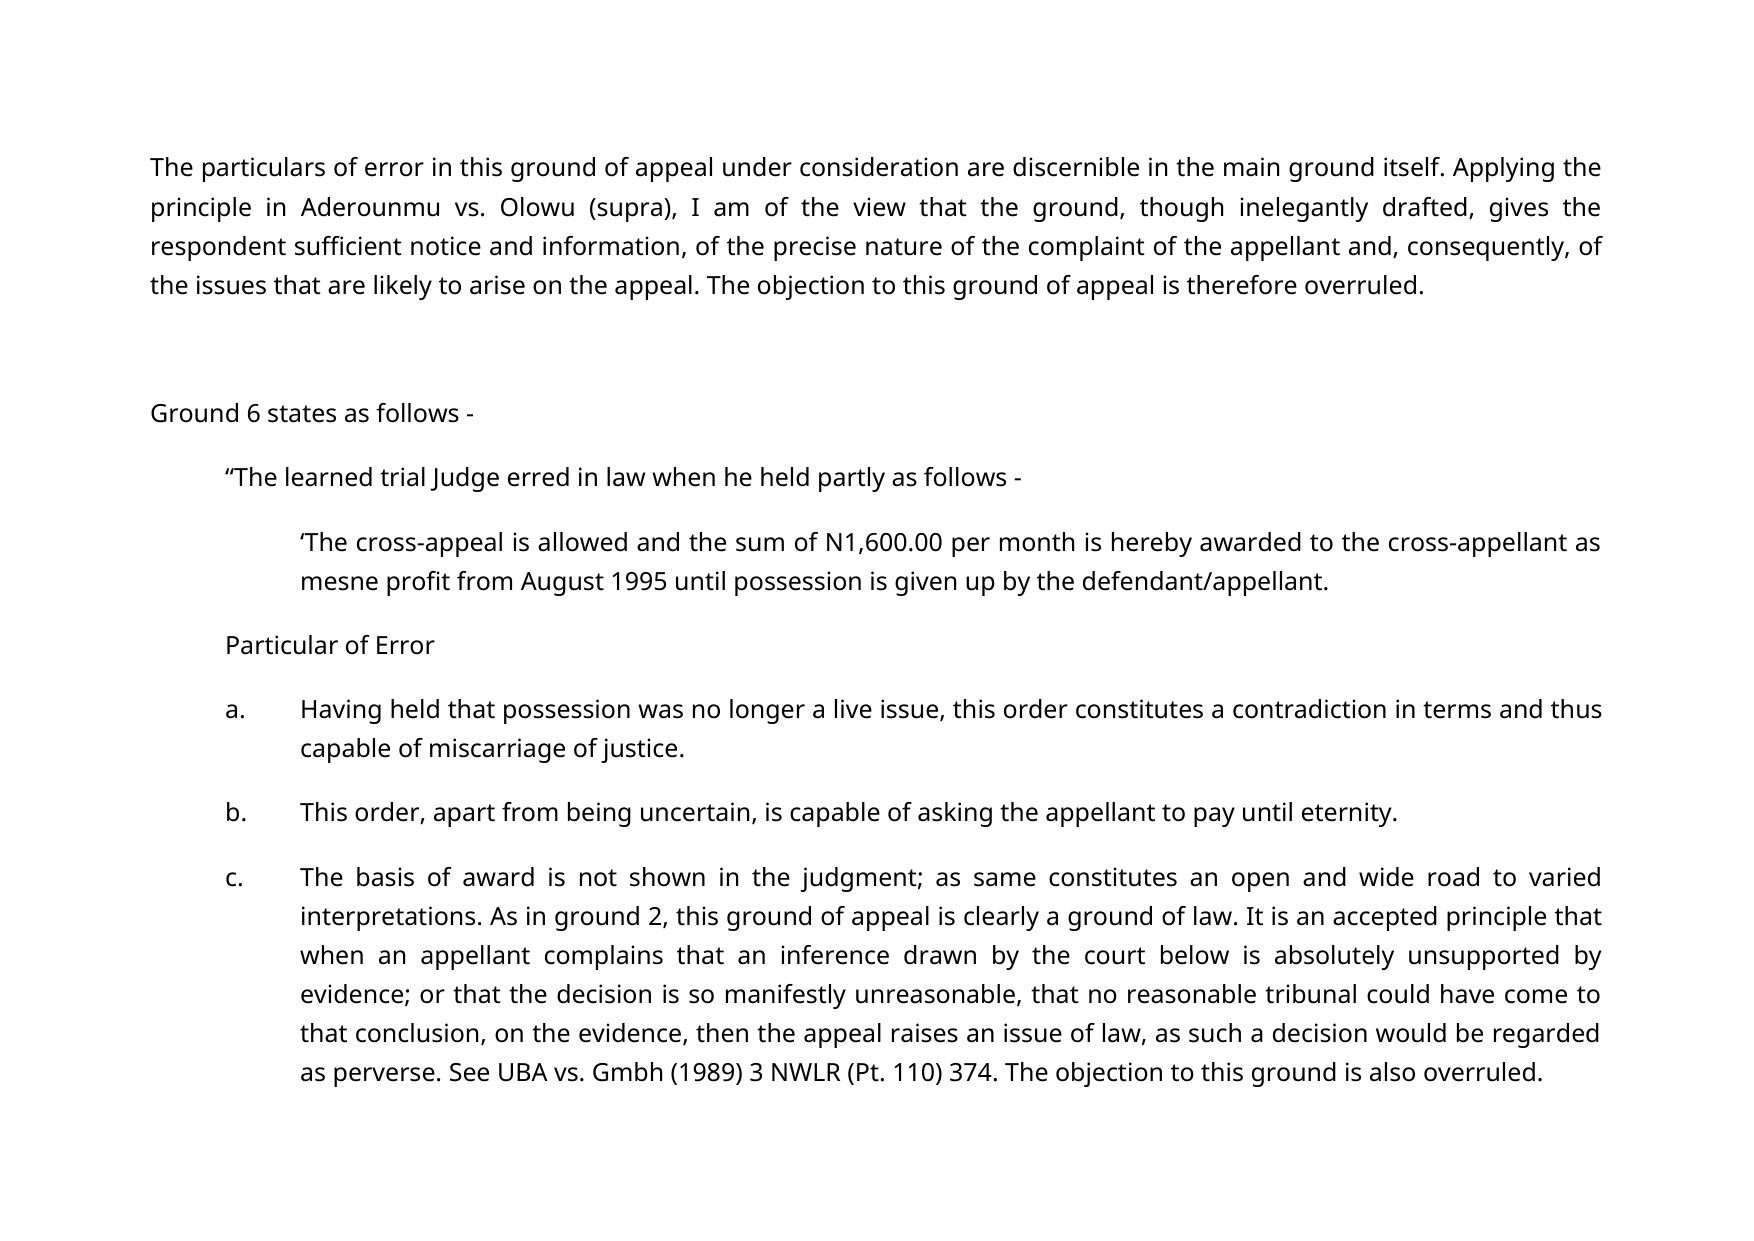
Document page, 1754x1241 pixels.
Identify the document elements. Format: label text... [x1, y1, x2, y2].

text c. The basis of award is not shown in the judgment; as same constitutes an open and wide road to varied interpretations. As in ground 2, this ground of appeal is clearly a ground of law. It is an accepted principle that when an appellant complains that an inference drawn by the court below is absolutely unsupported by evidence; or that the decision is so manifestly unreasonable, that no reasonable tribunal could have come to that conclusion, on the evidence, then the appeal raises an issue of law, as such a decision would be regarded as perverse. See UBA vs. Gmbh (1989) 3 NWLR (Pt. 110) 374. The objection to this ground is also overruled. [225, 859, 1604, 1089]
text b. This order, apart from being uncertain, is capable of asking the appellant to pay until eternity. [225, 795, 1604, 829]
text Ground 6 states as follows - [150, 396, 1604, 430]
text Particular of Error [225, 627, 1604, 662]
text a. Having held that possession was no longer a live issue, this order constitutes a contradiction in terms and thus capable of miscarriage of justice. [225, 692, 1604, 765]
text ‘The cross-appeal is allowed and the sum of N1,600.00 per month is hereby awarded to the cross-appellant as mesne profit from August 1995 until possession is given up by the defendant/appellant. [300, 524, 1604, 597]
text “The learned trial Judge erred in law when he held partly as follows - [225, 460, 1604, 494]
text The particulars of error in this ground of appeal under consideration are discernible in the main ground itself. Applying the principle in Aderounmu vs. Olowu (supra), I am of the view that the ground, though inelegantly drafted, gives the respondent sufficient notice and information, of the precise nature of the complaint of the appellant and, consequently, of the issues that are likely to arise on the appeal. The objection to this ground of appeal is therefore overruled. [150, 150, 1604, 302]
